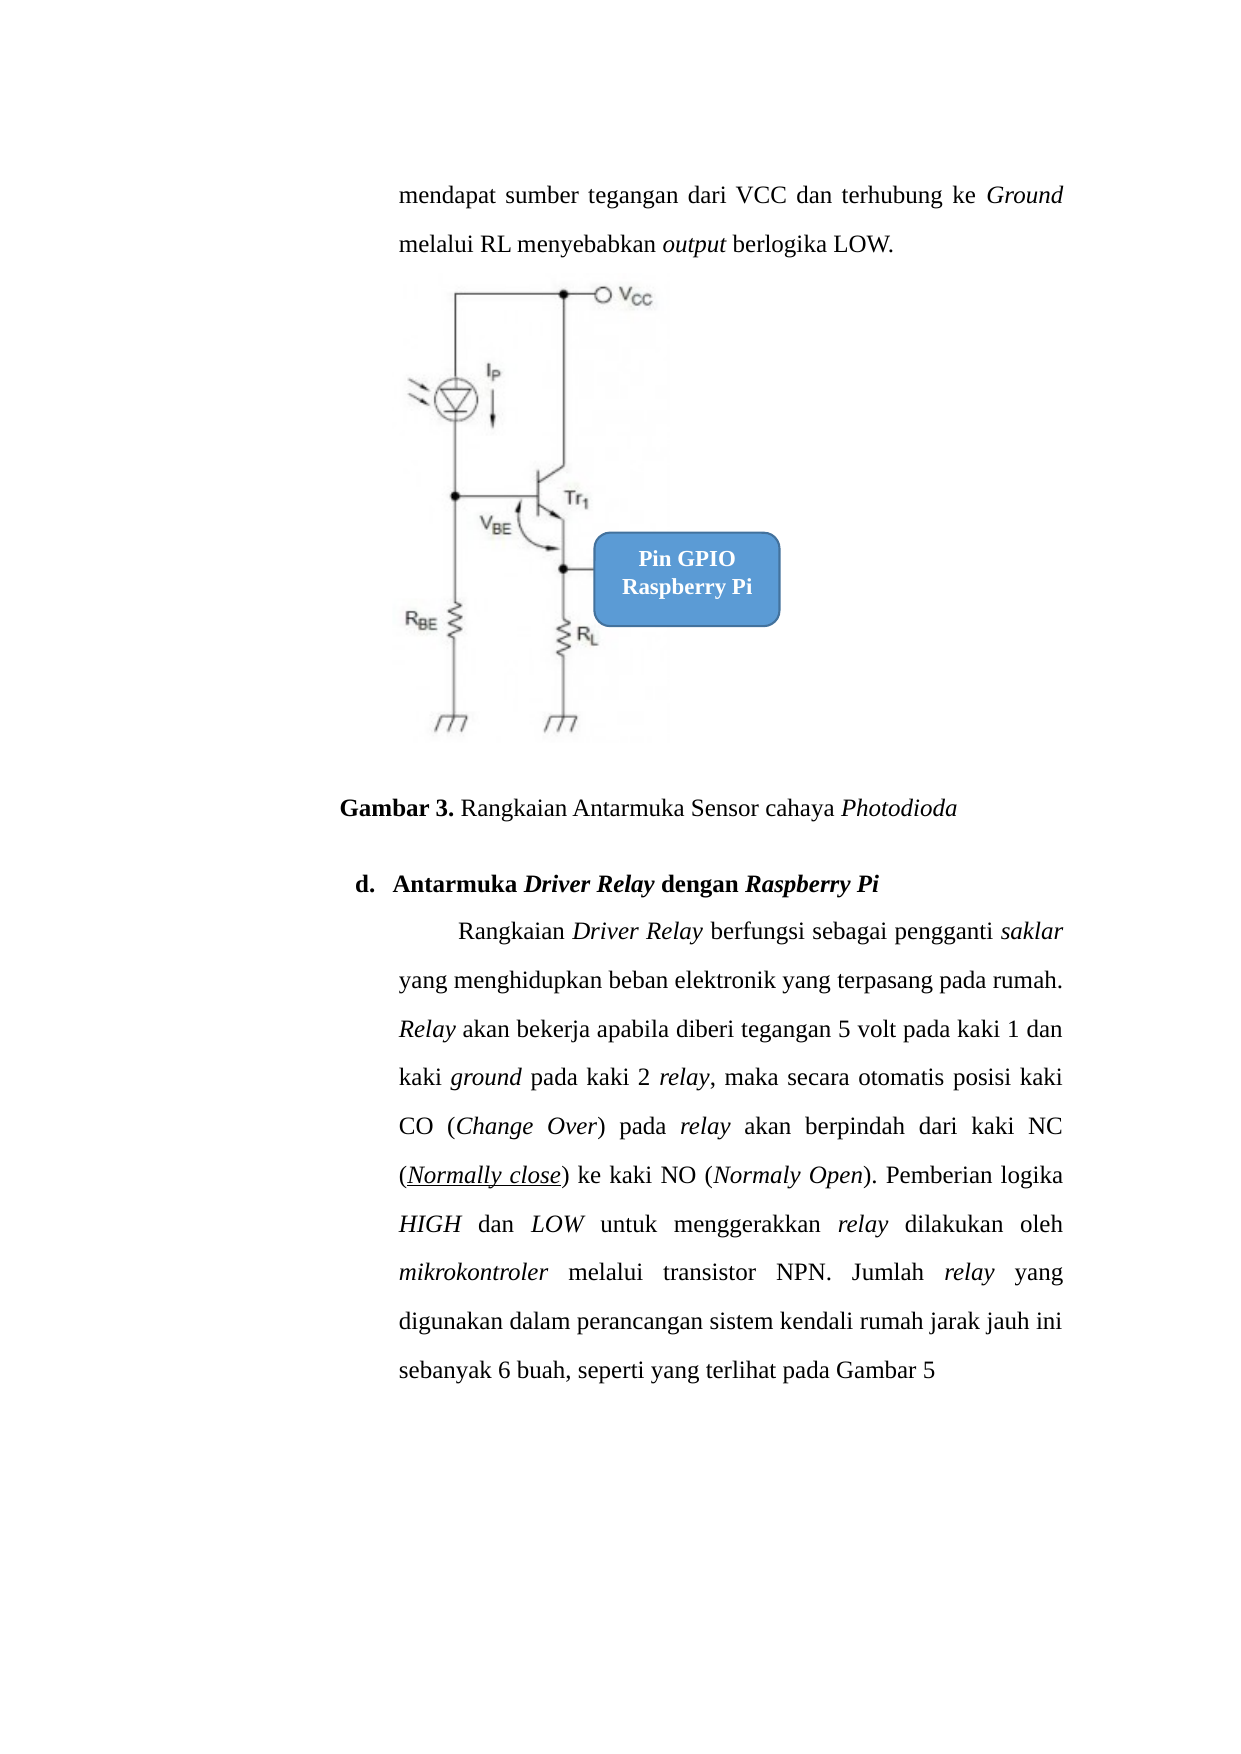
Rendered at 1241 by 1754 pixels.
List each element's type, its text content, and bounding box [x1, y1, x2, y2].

list Antarmuka Driver Relay dengan Raspberry Pi [355, 867, 1063, 900]
picture [392, 273, 670, 743]
text Gambar 3. Rangkaian Antarmuka Sensor cahaya Photodioda [236, 791, 1063, 824]
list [399, 178, 1063, 259]
list Rangkaian Driver Relay berfungsi sebagai pengganti saklar yang menghidupkan beban elektronik yang terpasang pada rumah. Relay akan bekerja apabila diberi tegangan 5 volt pada kaki 1 dan kaki ground pada kaki 2 relay, maka secara otomatis posisi kaki CO (Change Over) pada relay akan berpindah dari kaki NC (Normally close) ke kaki NO (Normaly Open). Pemberian logika HIGH dan LOW untuk menggerakkan relay dilakukan oleh mikrokontroler melalui transistor NPN. Jumlah relay yang digunakan dalam perancangan sistem kendali rumah jarak jauh ini sebanyak 6 buah, seperti yang terlihat pada Gambar 5 [399, 914, 1063, 1386]
